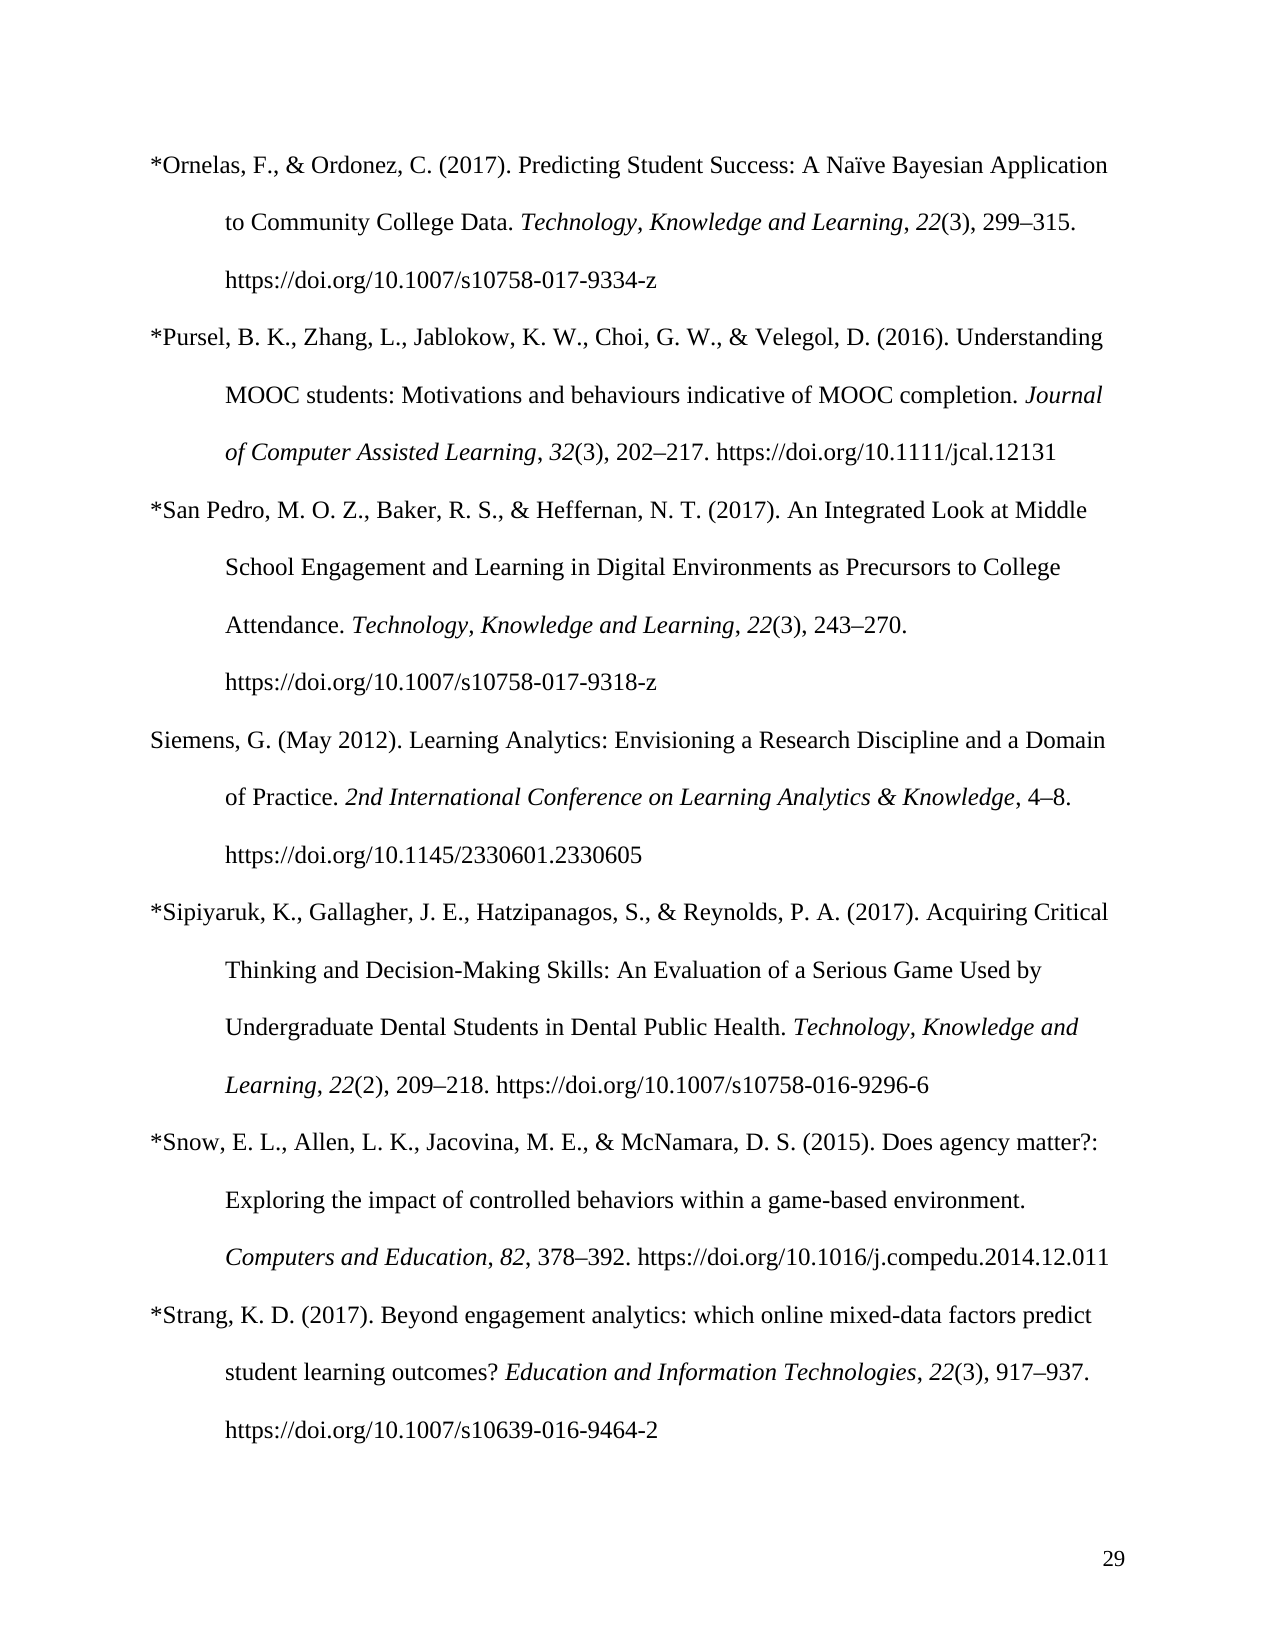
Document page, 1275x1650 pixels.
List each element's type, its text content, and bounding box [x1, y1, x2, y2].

text *Strang, K. D. (2017). Beyond engagement analytics: which online mixed-data factors predict student learning outcomes? Education and Information Technologies, 22(3), 917–937. https://doi.org/10.1007/s10639-016-9464-2 [150, 1300, 1125, 1444]
text *Sipiyaruk, K., Gallagher, J. E., Hatzipanagos, S., & Reynolds, P. A. (2017). Acquiring Critical Thinking and Decision-Making Skills: An Evaluation of a Serious Game Used by Undergraduate Dental Students in Dental Public Health. Technology, Knowledge and Learning, 22(2), 209–218. https://doi.org/10.1007/s10758-016-9296-6 [150, 897, 1125, 1099]
text *San Pedro, M. O. Z., Baker, R. S., & Heffernan, N. T. (2017). An Integrated Look at Middle School Engagement and Learning in Digital Environments as Precursors to College Attendance. Technology, Knowledge and Learning, 22(3), 243–270. https://doi.org/10.1007/s10758-017-9318-z [150, 495, 1125, 696]
text Siemens, G. (May 2012). Learning Analytics: Envisioning a Research Discipline and a Domain of Practice. 2nd International Conference on Learning Analytics & Knowledge, 4–8. https://doi.org/10.1145/2330601.2330605 [150, 725, 1125, 869]
text *Snow, E. L., Allen, L. K., Jacovina, M. E., & McNamara, D. S. (2015). Does agency matter?: Exploring the impact of controlled behaviors within a game-based environment. Computers and Education, 82, 378–392. https://doi.org/10.1016/j.compedu.2014.12.011 [150, 1127, 1125, 1271]
